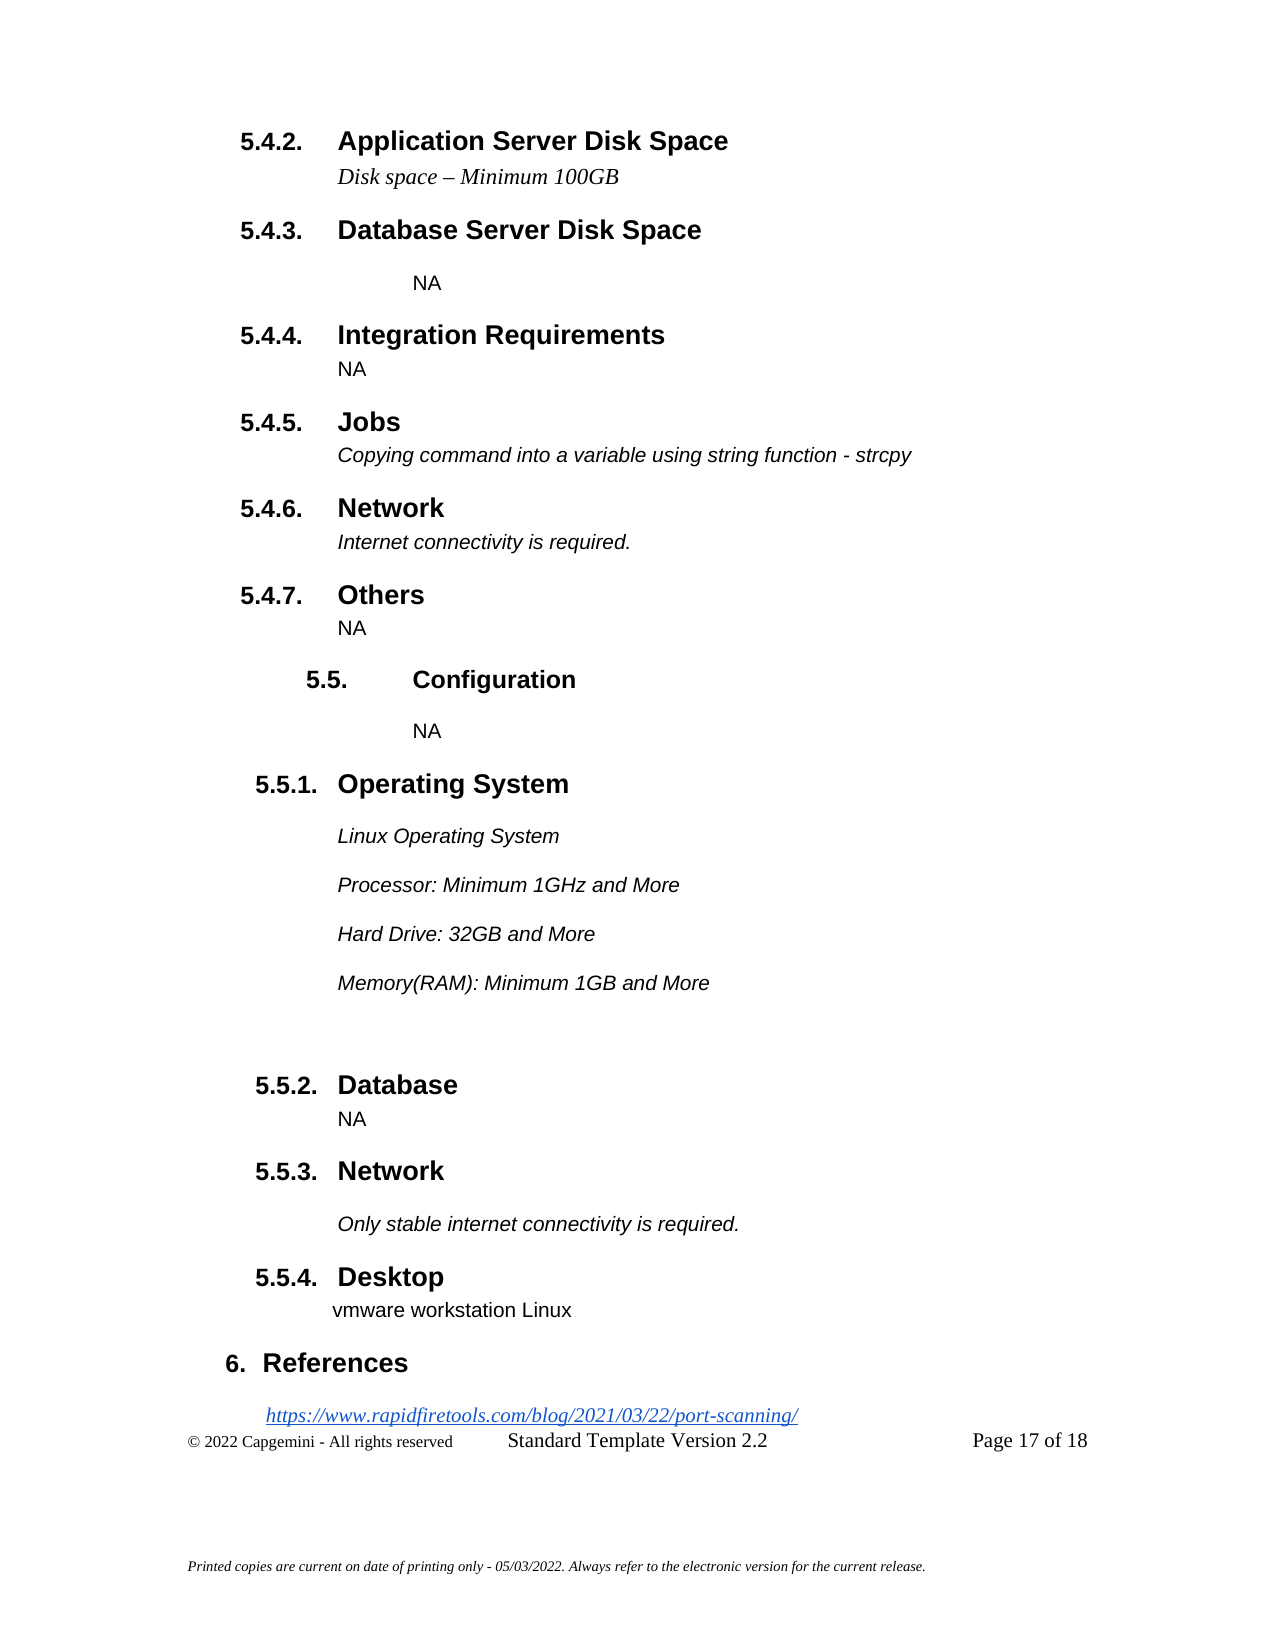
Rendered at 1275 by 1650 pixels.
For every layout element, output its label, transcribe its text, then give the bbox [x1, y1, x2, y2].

subtitle Jobs [240, 406, 1087, 437]
subtitle References [225, 1347, 1087, 1378]
text Linux Operating System [262, 824, 1087, 848]
subtitle Database Server Disk Space [240, 214, 1087, 245]
subtitle Integration Requirements [240, 319, 1087, 351]
text Hard Drive: 32GB and More [262, 922, 1087, 946]
text NA [262, 1106, 1087, 1130]
text Disk space – Minimum 100GB [262, 163, 1087, 189]
text https://www.rapidfiretools.com/blog/2021/03/22/port-scanning/ [187, 1403, 1087, 1427]
subtitle Operating System [255, 768, 1087, 799]
text Only stable internet connectivity is required. [187, 1212, 1087, 1236]
text NA [262, 357, 1087, 381]
subtitle Database [255, 1069, 1087, 1100]
subtitle Application Server Disk Space [240, 125, 1087, 156]
text NA [337, 270, 1087, 294]
subtitle Others [240, 579, 1087, 610]
subtitle Network [255, 1155, 1087, 1187]
text Internet connectivity is required. [262, 530, 1087, 554]
text Processor: Minimum 1GHz and More [262, 873, 1087, 897]
text NA [262, 616, 1087, 640]
subtitle Configuration [306, 665, 1087, 694]
text NA [337, 719, 1087, 743]
subtitle Desktop [255, 1261, 1087, 1292]
subtitle Network [240, 492, 1087, 523]
text Memory(RAM): Minimum 1GB and More [187, 971, 1087, 995]
text Copying command into a variable using string function - strcpy [262, 443, 1087, 467]
text vmware workstation Linux [187, 1298, 1087, 1322]
